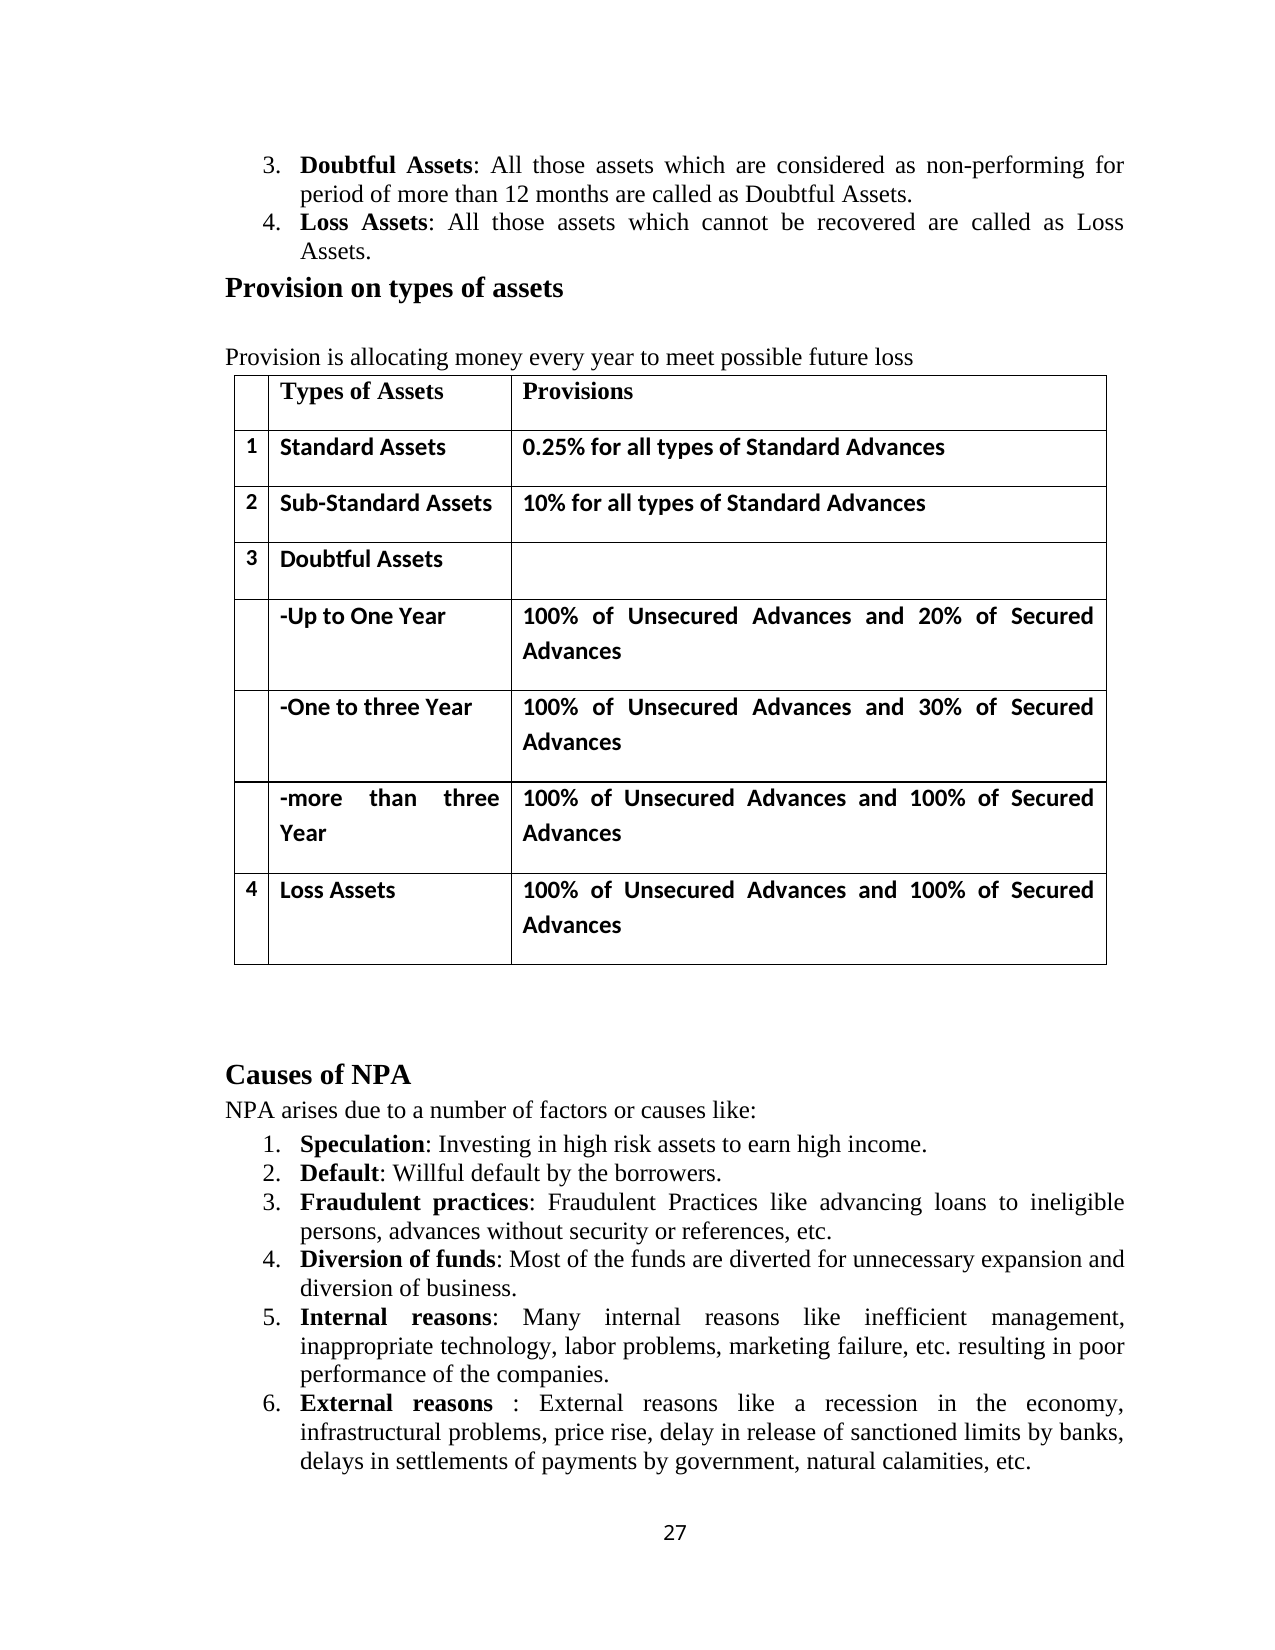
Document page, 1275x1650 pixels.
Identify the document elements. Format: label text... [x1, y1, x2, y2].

table_cell Doubtful Assets [269, 543, 511, 599]
list Doubtful Assets: All those assets which are considered as non-performing for period of more than 12 months are called as Doubtful Assets. [262, 150, 1125, 207]
table_cell [512, 543, 1106, 599]
list Internal reasons: Many internal reasons like inefficient management, inappropriate technology, labor problems, marketing failure, etc. resulting in poor performance of the companies. [262, 1302, 1125, 1388]
list Fraudulent practices: Fraudulent Practices like advancing loans to ineligible persons, advances without security or references, etc. [262, 1187, 1125, 1244]
table_cell Sub-Standard Assets [269, 487, 511, 542]
table_cell 100% of Unsecured Advances and 20% of Secured Advances [512, 600, 1106, 690]
table_cell -more than three Year [269, 783, 511, 873]
text NPA arises due to a number of factors or causes like: [225, 1096, 1125, 1124]
table_cell Standard Assets [269, 431, 511, 486]
table_cell 3 [235, 543, 268, 599]
table_cell -Up to One Year [269, 600, 511, 690]
list Loss Assets: All those assets which cannot be recovered are called as Loss Assets. [262, 207, 1125, 265]
table_header Types of Assets [269, 376, 511, 430]
table_header [235, 376, 268, 430]
table_cell [235, 783, 268, 873]
text Provision on types of assets [225, 270, 1125, 304]
table_cell 4 [235, 874, 268, 964]
list Diversion of funds: Most of the funds are diverted for unnecessary expansion and diversion of business. [262, 1244, 1125, 1302]
table_cell [235, 600, 268, 690]
table_cell 100% of Unsecured Advances and 30% of Secured Advances [512, 691, 1106, 781]
table_cell 100% of Unsecured Advances and 100% of Secured Advances [512, 783, 1106, 873]
table_cell [235, 691, 268, 781]
table_cell 0.25% for all types of Standard Advances [512, 431, 1106, 486]
table_cell 1 [235, 431, 268, 486]
text Provision is allocating money every year to meet possible future loss [225, 342, 1125, 371]
table_cell 10% for all types of Standard Advances [512, 487, 1106, 542]
text Causes of NPA [225, 1057, 1125, 1091]
table_cell 100% of Unsecured Advances and 100% of Secured Advances [512, 874, 1106, 964]
list Default: Willful default by the borrowers. [262, 1158, 1125, 1187]
table_cell -One to three Year [269, 691, 511, 781]
table_cell 2 [235, 487, 268, 542]
table_cell Loss Assets [269, 874, 511, 964]
table_header Provisions [512, 376, 1106, 430]
list External reasons : External reasons like a recession in the economy, infrastructural problems, price rise, delay in release of sanctioned limits by banks, delays in settlements of payments by government, natural calamities, etc. [262, 1388, 1125, 1474]
list Speculation: Investing in high risk assets to earn high income. [262, 1129, 1125, 1158]
